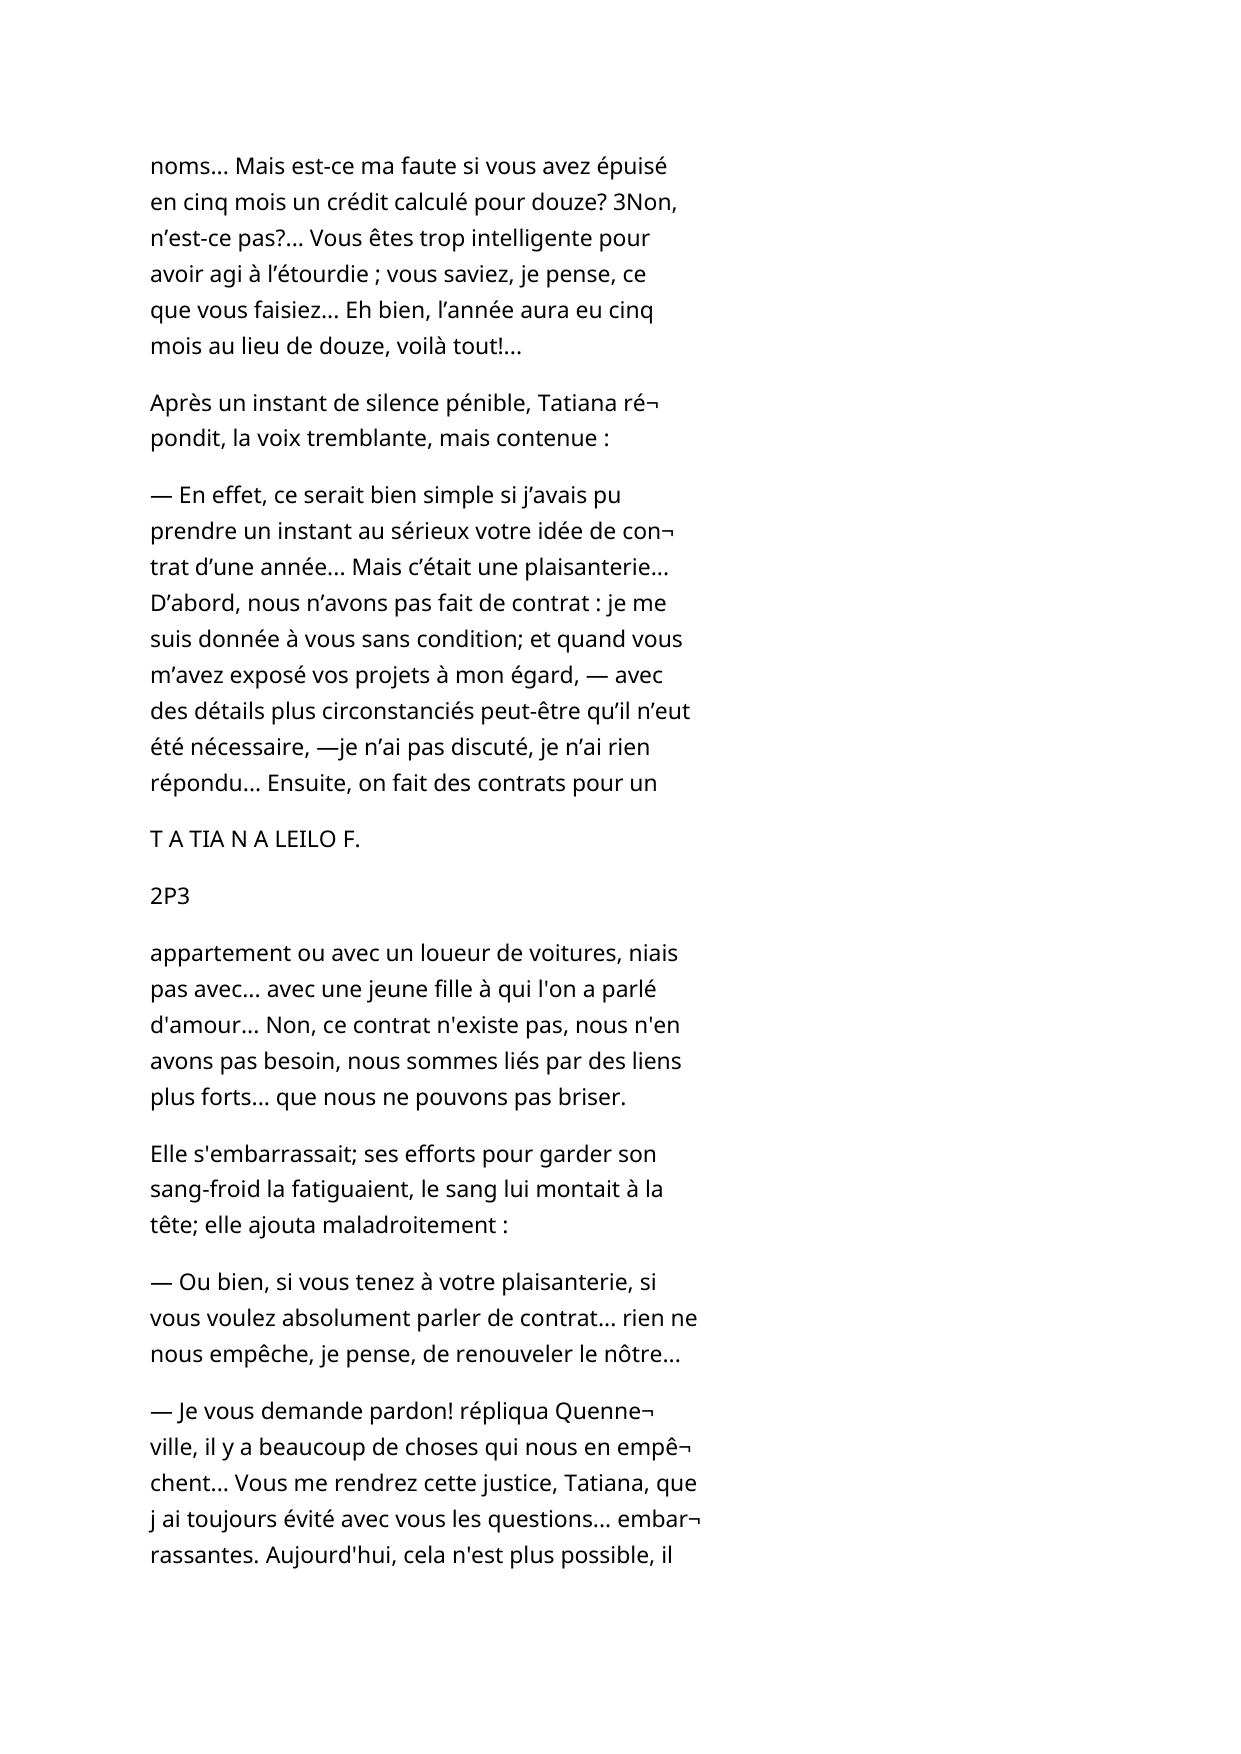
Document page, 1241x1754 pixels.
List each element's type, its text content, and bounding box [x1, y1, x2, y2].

text — Ou bien, si vous tenez à votre plaisanterie, sivous voulez absolument parler de contrat... rien nenous empêche, je pense, de renouveler le nôtre... [150, 1266, 1090, 1369]
text appartement ou avec un loueur de voitures, niaispas avec... avec une jeune fille à qui l'on a parléd'amour... Non, ce contrat n'existe pas, nous n'enavons pas besoin, nous sommes liés par des liensplus forts... que nous ne pouvons pas briser. [150, 937, 1090, 1112]
text T A TIA N A LEILO F. [150, 823, 1090, 855]
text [150, 1395, 1090, 1570]
text Après un instant de silence pénible, Tatiana ré¬pondit, la voix tremblante, mais contenue : [150, 386, 1090, 454]
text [150, 150, 1090, 361]
text — En effet, ce serait bien simple si j’avais puprendre un instant au sérieux votre idée de con¬trat d’une année... Mais c’était une plaisanterie...D’abord, nous n’avons pas fait de contrat : je mesuis donnée à vous sans condition; et quand vousm’avez exposé vos projets à mon égard, — avecdes détails plus circonstanciés peut-être qu’il n’eutété nécessaire, —je n’ai pas discuté, je n’ai rienrépondu... Ensuite, on fait des contrats pour un [150, 479, 1090, 798]
text 2P3 [150, 880, 1090, 911]
text Elle s'embarrassait; ses efforts pour garder sonsang-froid la fatiguaient, le sang lui montait à latête; elle ajouta maladroitement : [150, 1137, 1090, 1241]
